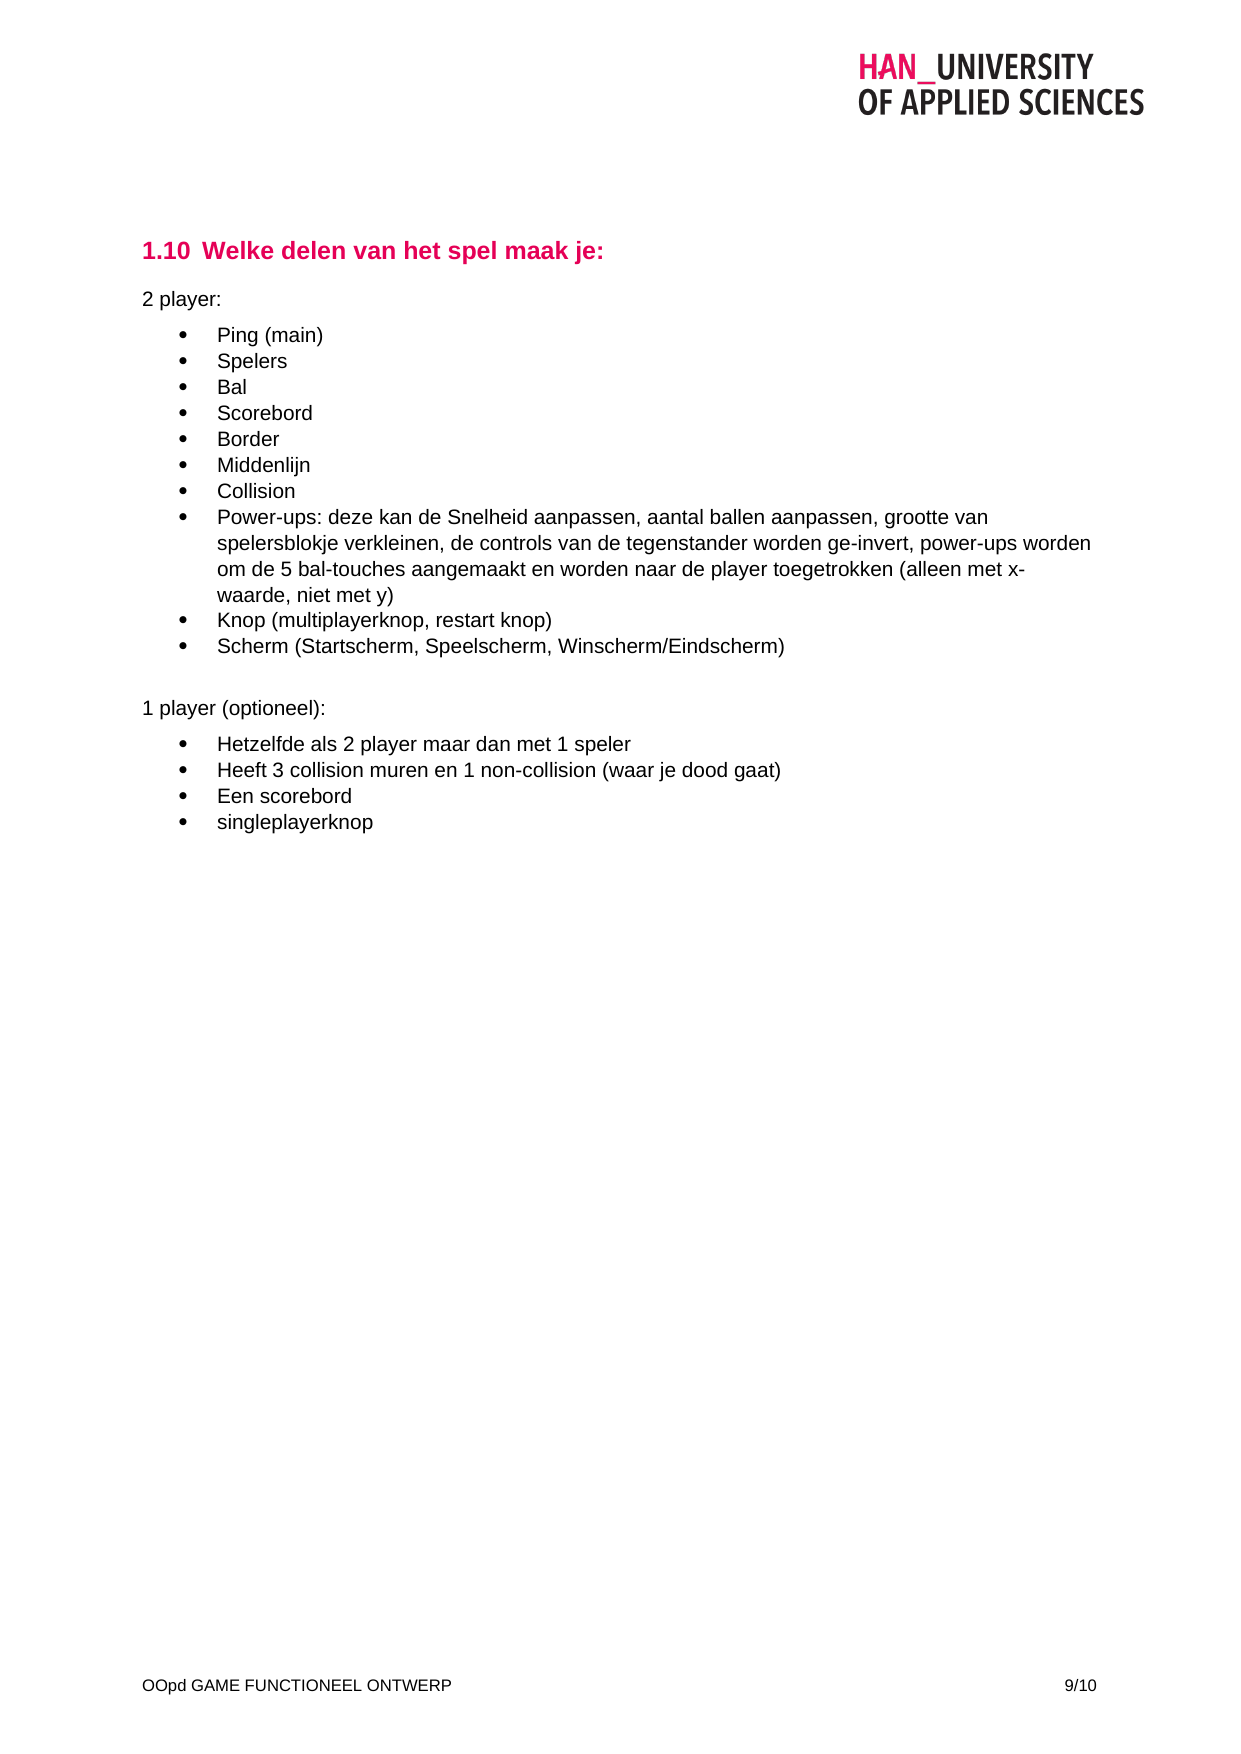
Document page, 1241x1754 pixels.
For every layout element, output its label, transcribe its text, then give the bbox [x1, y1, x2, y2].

text 2 player: [142, 287, 1098, 311]
list Knop (multiplayerknop, restart knop) [179, 608, 1098, 632]
list Ping (main) [179, 323, 1098, 347]
text 1 player (optioneel): [142, 696, 1098, 720]
list Een scorebord [179, 784, 1098, 808]
list Middenlijn [179, 453, 1098, 477]
picture [805, 0, 1198, 169]
list Spelers [179, 349, 1098, 373]
list Scherm (Startscherm, Speelscherm, Winscherm/Eindscherm) [179, 634, 1098, 658]
subtitle Welke delen van het spel maak je: [142, 236, 1098, 265]
list Bal [179, 375, 1098, 399]
list Power-ups: deze kan de Snelheid aanpassen, aantal ballen aanpassen, grootte van spelersblokje verkleinen, de controls van de tegenstander worden ge-invert, power-ups worden om de 5 bal-touches aangemaakt en worden naar de player toegetrokken (alleen met x-waarde, niet met y) [179, 505, 1098, 606]
list Collision [179, 479, 1098, 503]
list Heeft 3 collision muren en 1 non-collision (waar je dood gaat) [179, 758, 1098, 782]
list Hetzelfde als 2 player maar dan met 1 speler [179, 732, 1098, 756]
list Border [179, 427, 1098, 451]
list Scorebord [179, 401, 1098, 425]
list singleplayerknop [179, 810, 1098, 834]
